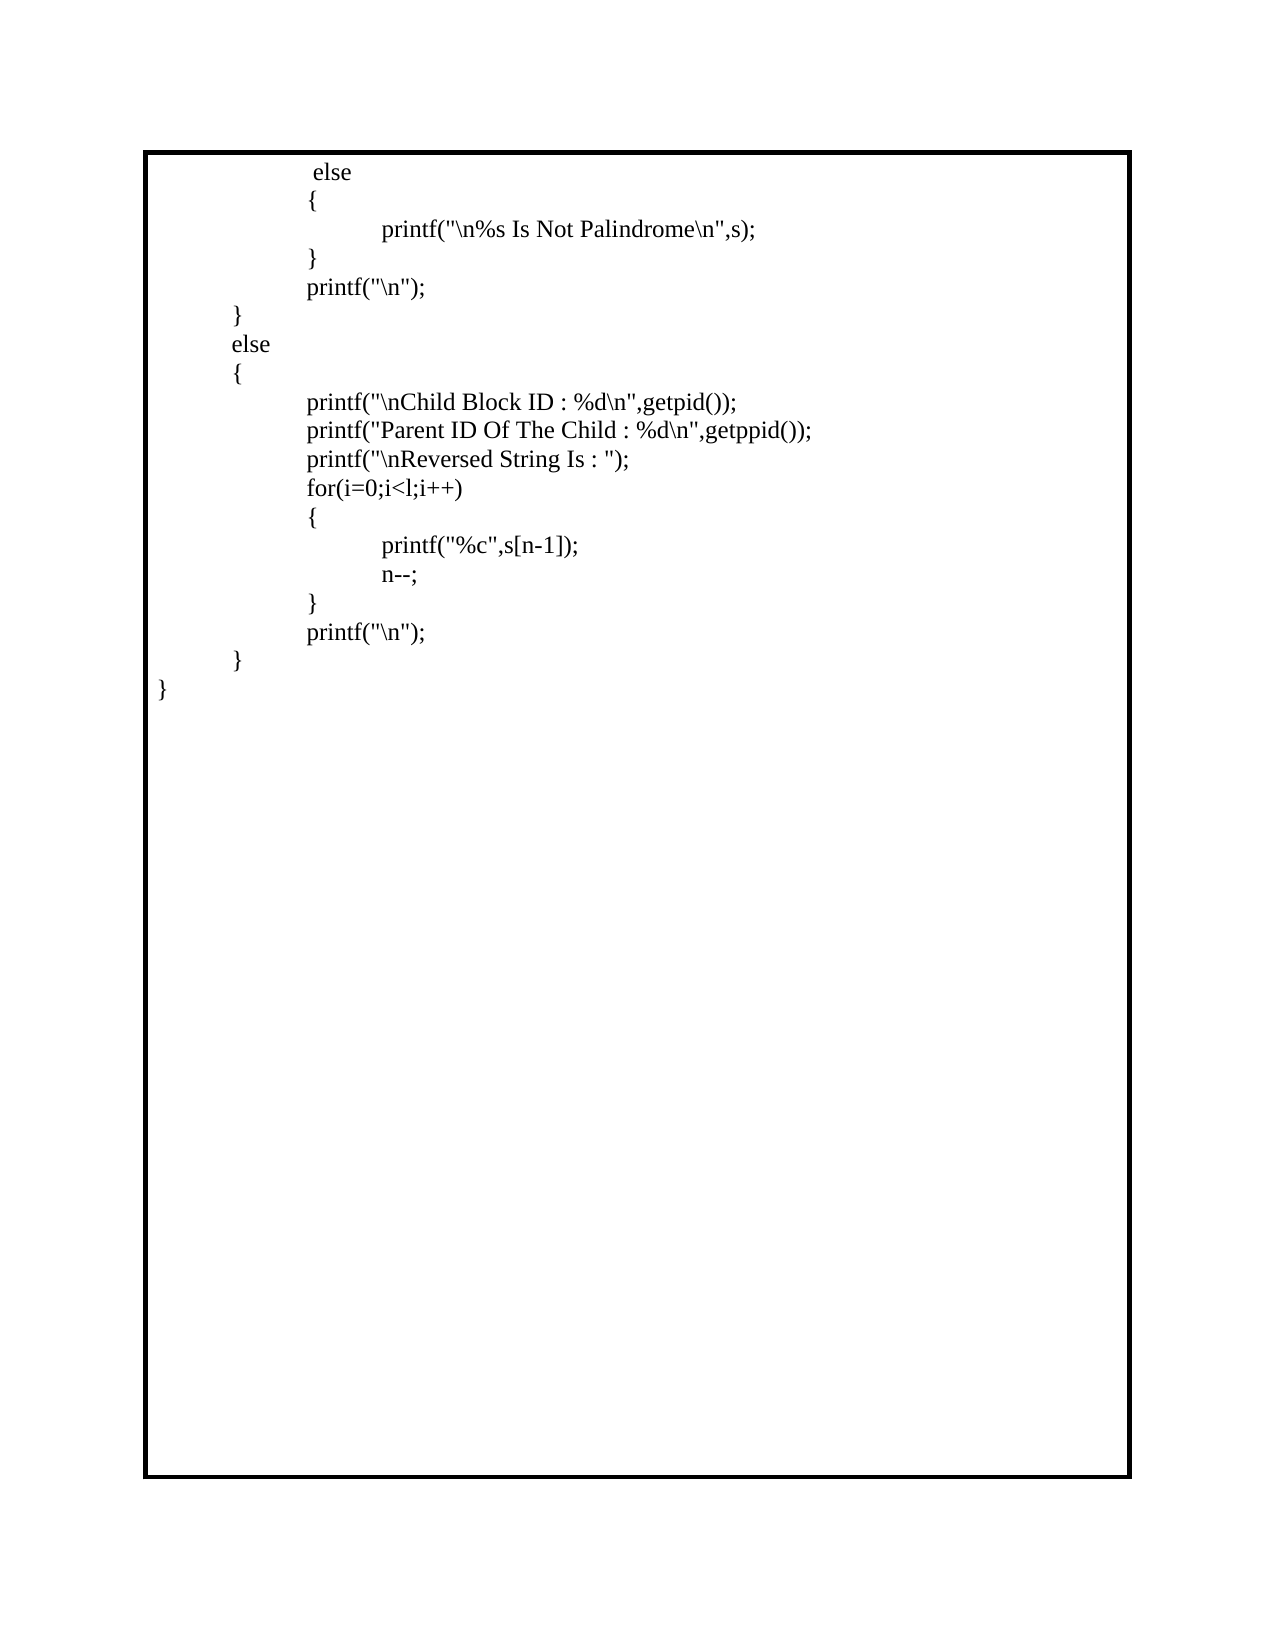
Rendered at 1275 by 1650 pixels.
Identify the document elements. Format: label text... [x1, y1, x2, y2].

text { [156, 502, 1118, 531]
text { [156, 186, 1118, 214]
text } [156, 646, 1118, 674]
text for(i=0;i<l;i++) [156, 473, 1118, 502]
text printf("\nChild Block ID : %d\n",getpid()); [156, 387, 1118, 416]
text } [156, 674, 1118, 703]
text printf("%c",s[n-1]); [156, 531, 1118, 559]
text else [156, 329, 1118, 358]
text } [156, 243, 1118, 272]
text } [156, 301, 1118, 329]
text n--; [156, 559, 1118, 588]
text printf("\n"); [156, 272, 1118, 301]
text printf("\n%s Is Not Palindrome\n",s); [156, 214, 1118, 243]
text printf("\nReversed String Is : "); [156, 444, 1118, 473]
text else [148, 155, 1127, 186]
text { [156, 358, 1118, 387]
text printf("\n"); [156, 617, 1118, 646]
text } [156, 588, 1118, 617]
text printf("Parent ID Of The Child : %d\n",getppid()); [156, 416, 1118, 444]
